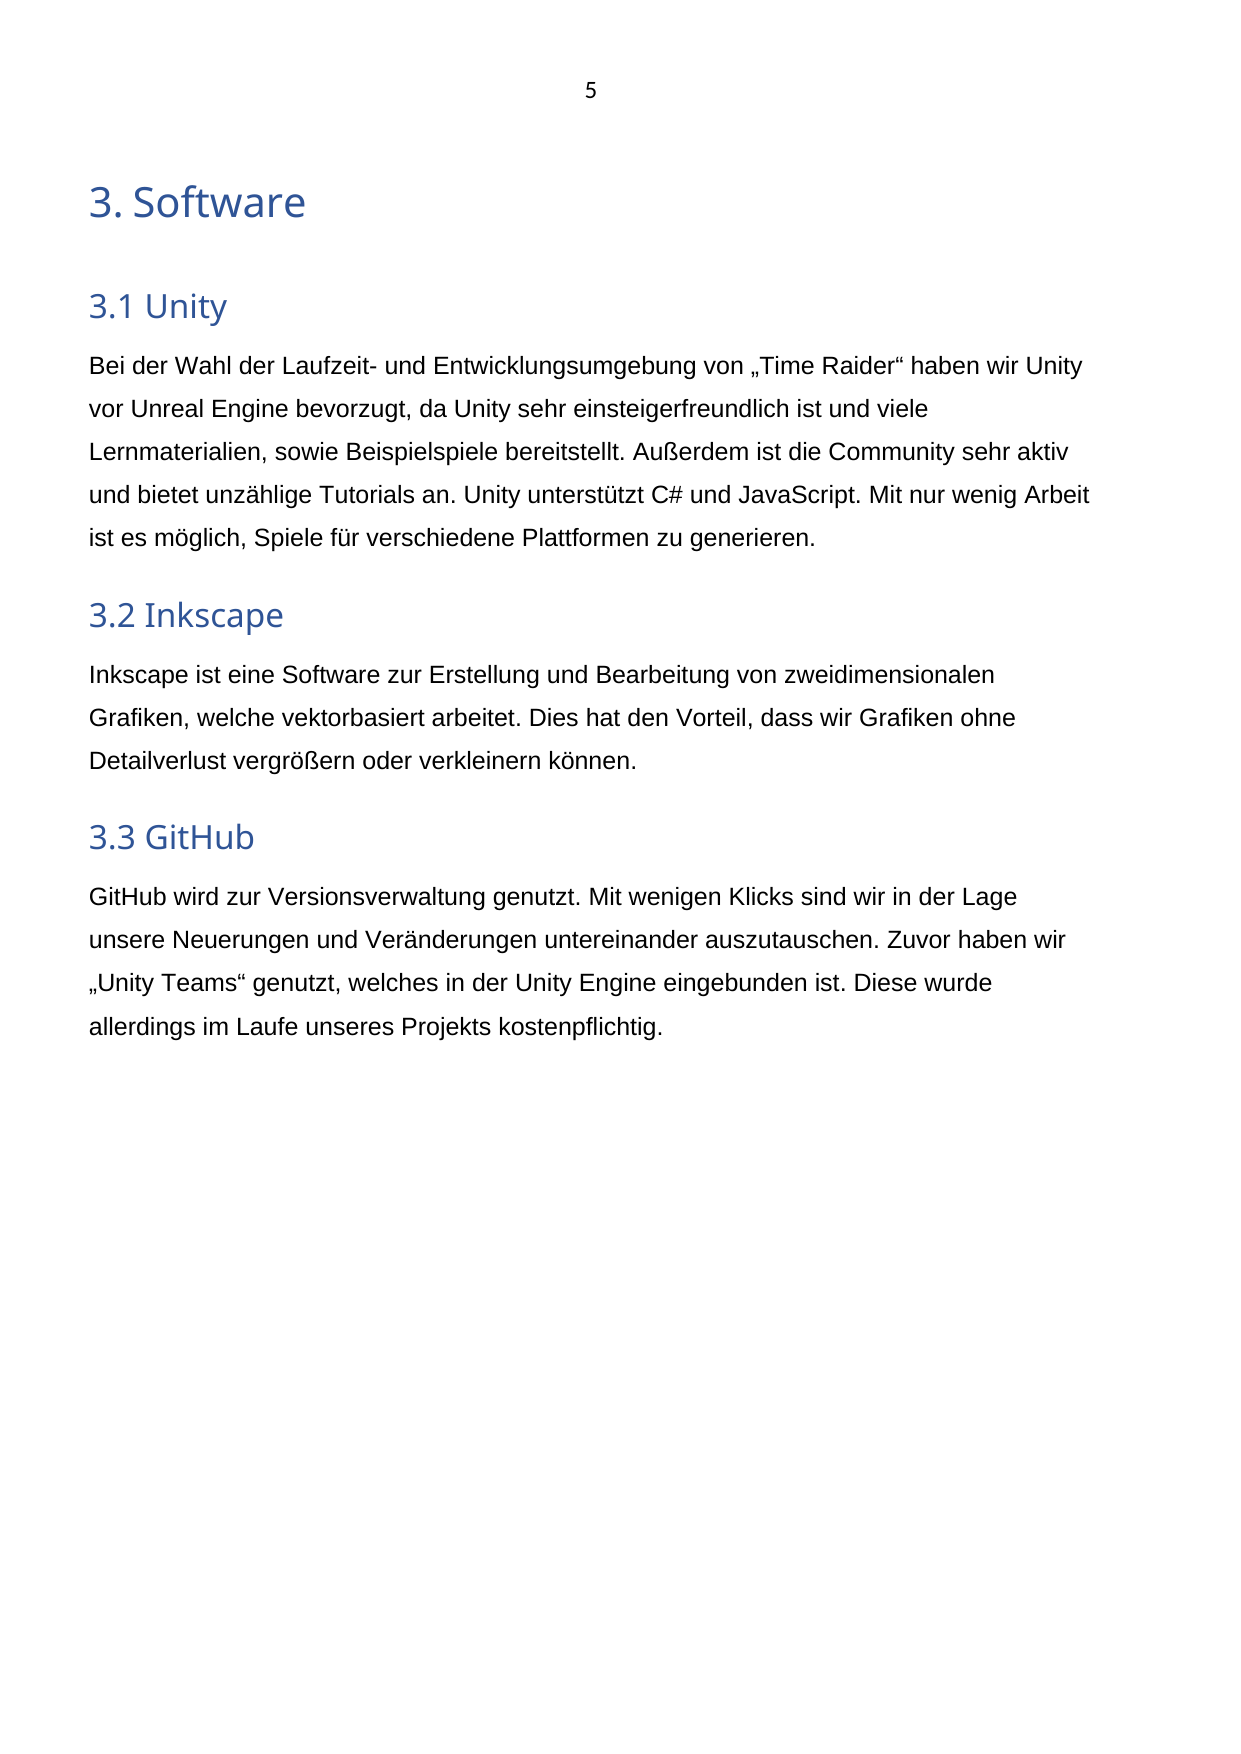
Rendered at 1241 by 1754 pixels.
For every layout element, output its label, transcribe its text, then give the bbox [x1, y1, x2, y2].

subtitle 3.3 GitHub [89, 814, 1092, 859]
subtitle 3. Software [89, 173, 1092, 229]
subtitle 3.1 Unity [89, 283, 1092, 328]
text Inkscape ist eine Software zur Erstellung und Bearbeitung von zweidimensionalen Grafiken, welche vektorbasiert arbeitet. Dies hat den Vorteil, dass wir Grafiken ohne Detailverlust vergrößern oder verkleinern können. [89, 660, 1092, 775]
text GitHub wird zur Versionsverwaltung genutzt. Mit wenigen Klicks sind wir in der Lage unsere Neuerungen und Veränderungen untereinander auszutauschen. Zuvor haben wir „Unity Teams“ genutzt, welches in der Unity Engine eingebunden ist. Diese wurde allerdings im Laufe unseres Projekts kostenpflichtig. [89, 882, 1092, 1040]
text Bei der Wahl der Laufzeit- und Entwicklungsumgebung von „Time Raider“ haben wir Unity vor Unreal Engine bevorzugt, da Unity sehr einsteigerfreundlich ist und viele Lernmaterialien, sowie Beispielspiele bereitstellt. Außerdem ist die Community sehr aktiv und bietet unzählige Tutorials an. Unity unterstützt C# und JavaScript. Mit nur wenig Arbeit ist es möglich, Spiele für verschiedene Plattformen zu generieren. [89, 351, 1092, 552]
subtitle 3.2 Inkscape [89, 592, 1092, 637]
